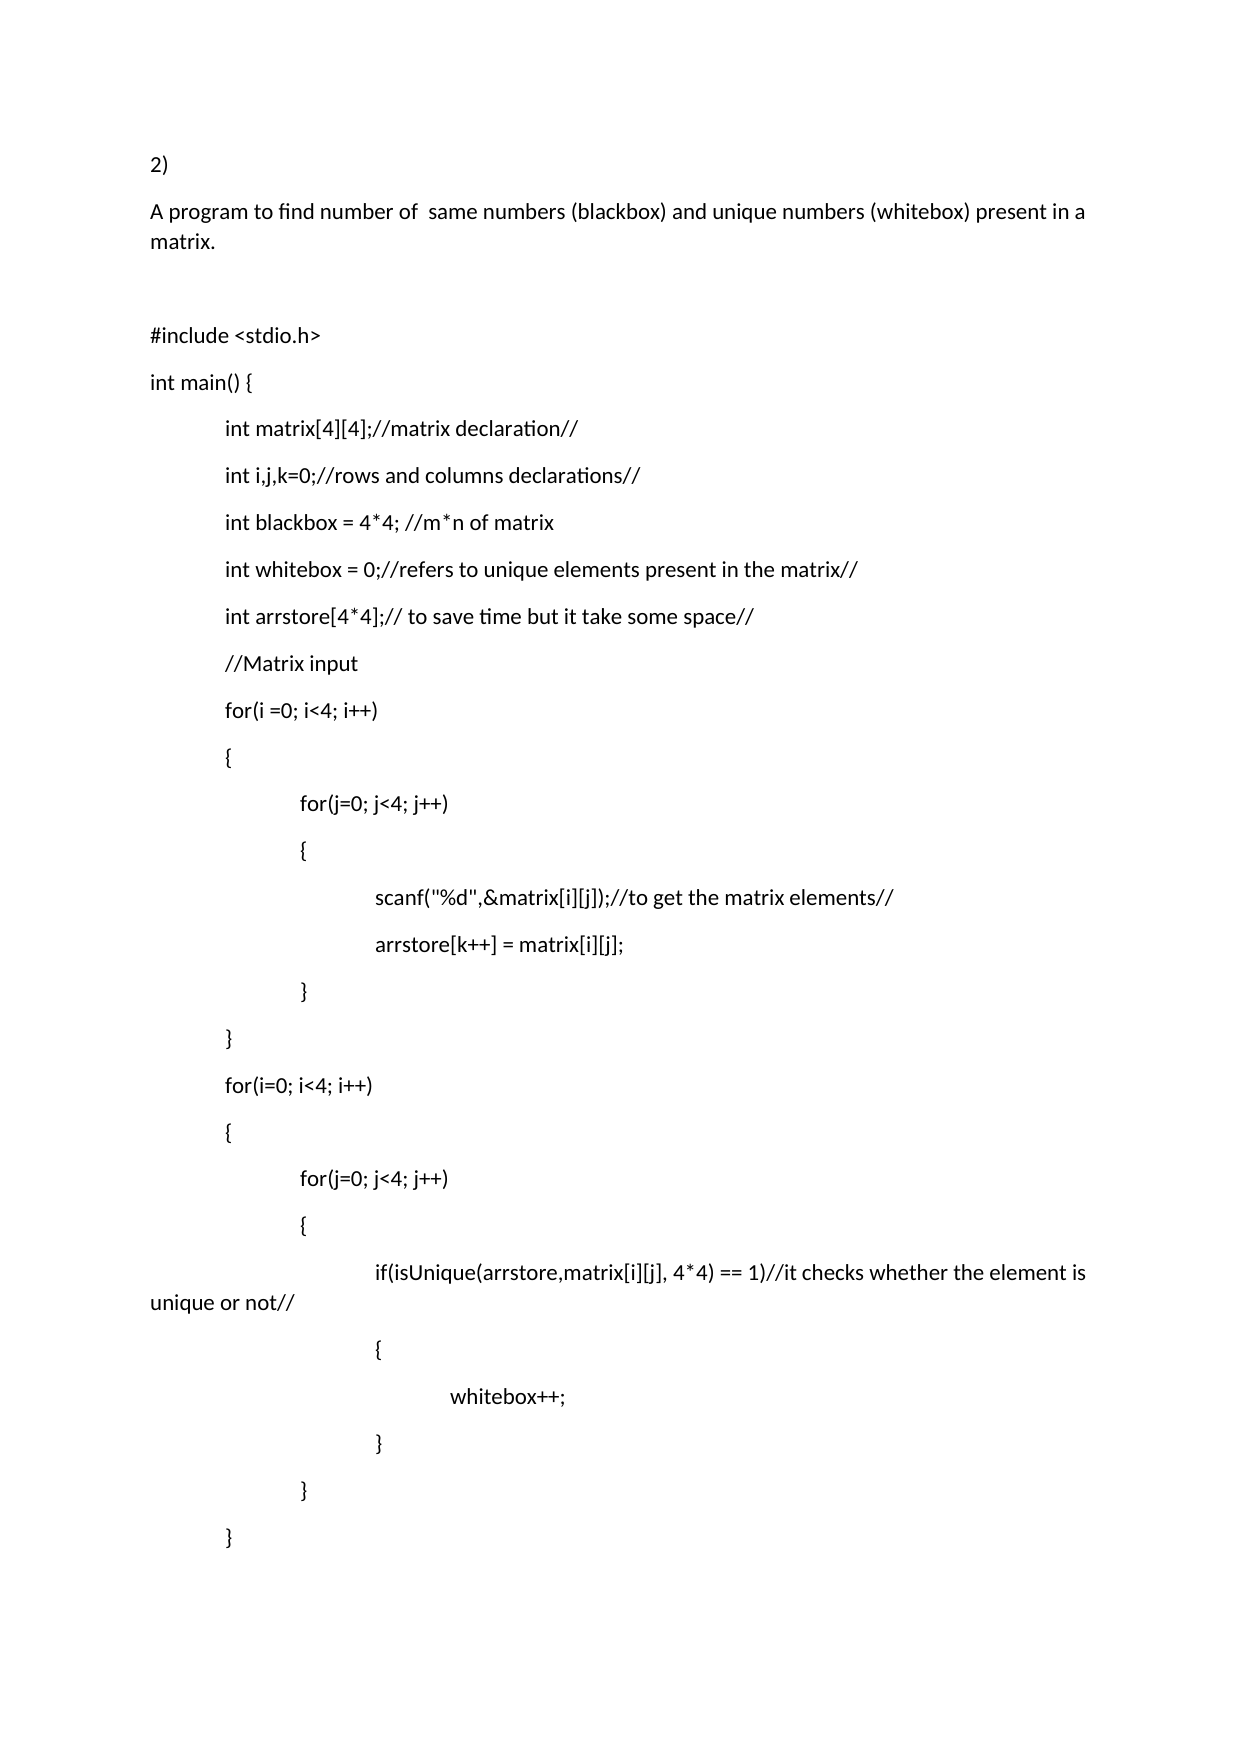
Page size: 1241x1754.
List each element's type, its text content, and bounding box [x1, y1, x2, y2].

text for(i =0; i<4; i++) [150, 696, 1090, 724]
text } [150, 1429, 1090, 1457]
text for(j=0; j<4; j++) [150, 1164, 1090, 1193]
text int main() { [150, 368, 1090, 396]
text for(i=0; i<4; i++) [150, 1071, 1090, 1099]
text 2) [150, 150, 1090, 178]
text int i,j,k=0;//rows and columns declarations// [150, 461, 1090, 489]
text { [150, 836, 1090, 864]
text int arrstore[4*4];// to save time but it take some space// [150, 602, 1090, 630]
text #include <stdio.h> [150, 321, 1090, 349]
text int whitebox = 0;//refers to unique elements present in the matrix// [150, 555, 1090, 583]
text scanf("%d",&matrix[i][j]);//to get the matrix elements// [150, 883, 1090, 911]
text { [150, 1211, 1090, 1239]
text arrstore[k++] = matrix[i][j]; [150, 930, 1090, 958]
text { [150, 1335, 1090, 1363]
text } [150, 1523, 1090, 1551]
text if(isUnique(arrstore,matrix[i][j], 4*4) == 1)//it checks whether the element is unique or not// [150, 1258, 1090, 1317]
text whitebox++; [150, 1382, 1090, 1410]
text } [150, 977, 1090, 1005]
text { [150, 1118, 1090, 1146]
text { [150, 743, 1090, 771]
text //Matrix input [150, 649, 1090, 677]
text } [150, 1024, 1090, 1052]
text int matrix[4][4];//matrix declaration// [150, 414, 1090, 443]
text int blackbox = 4*4; //m*n of matrix [150, 508, 1090, 536]
text } [150, 1476, 1090, 1504]
text for(j=0; j<4; j++) [150, 789, 1090, 818]
text A program to find number of same numbers (blackbox) and unique numbers (whitebox) present in a matrix. [150, 197, 1090, 255]
